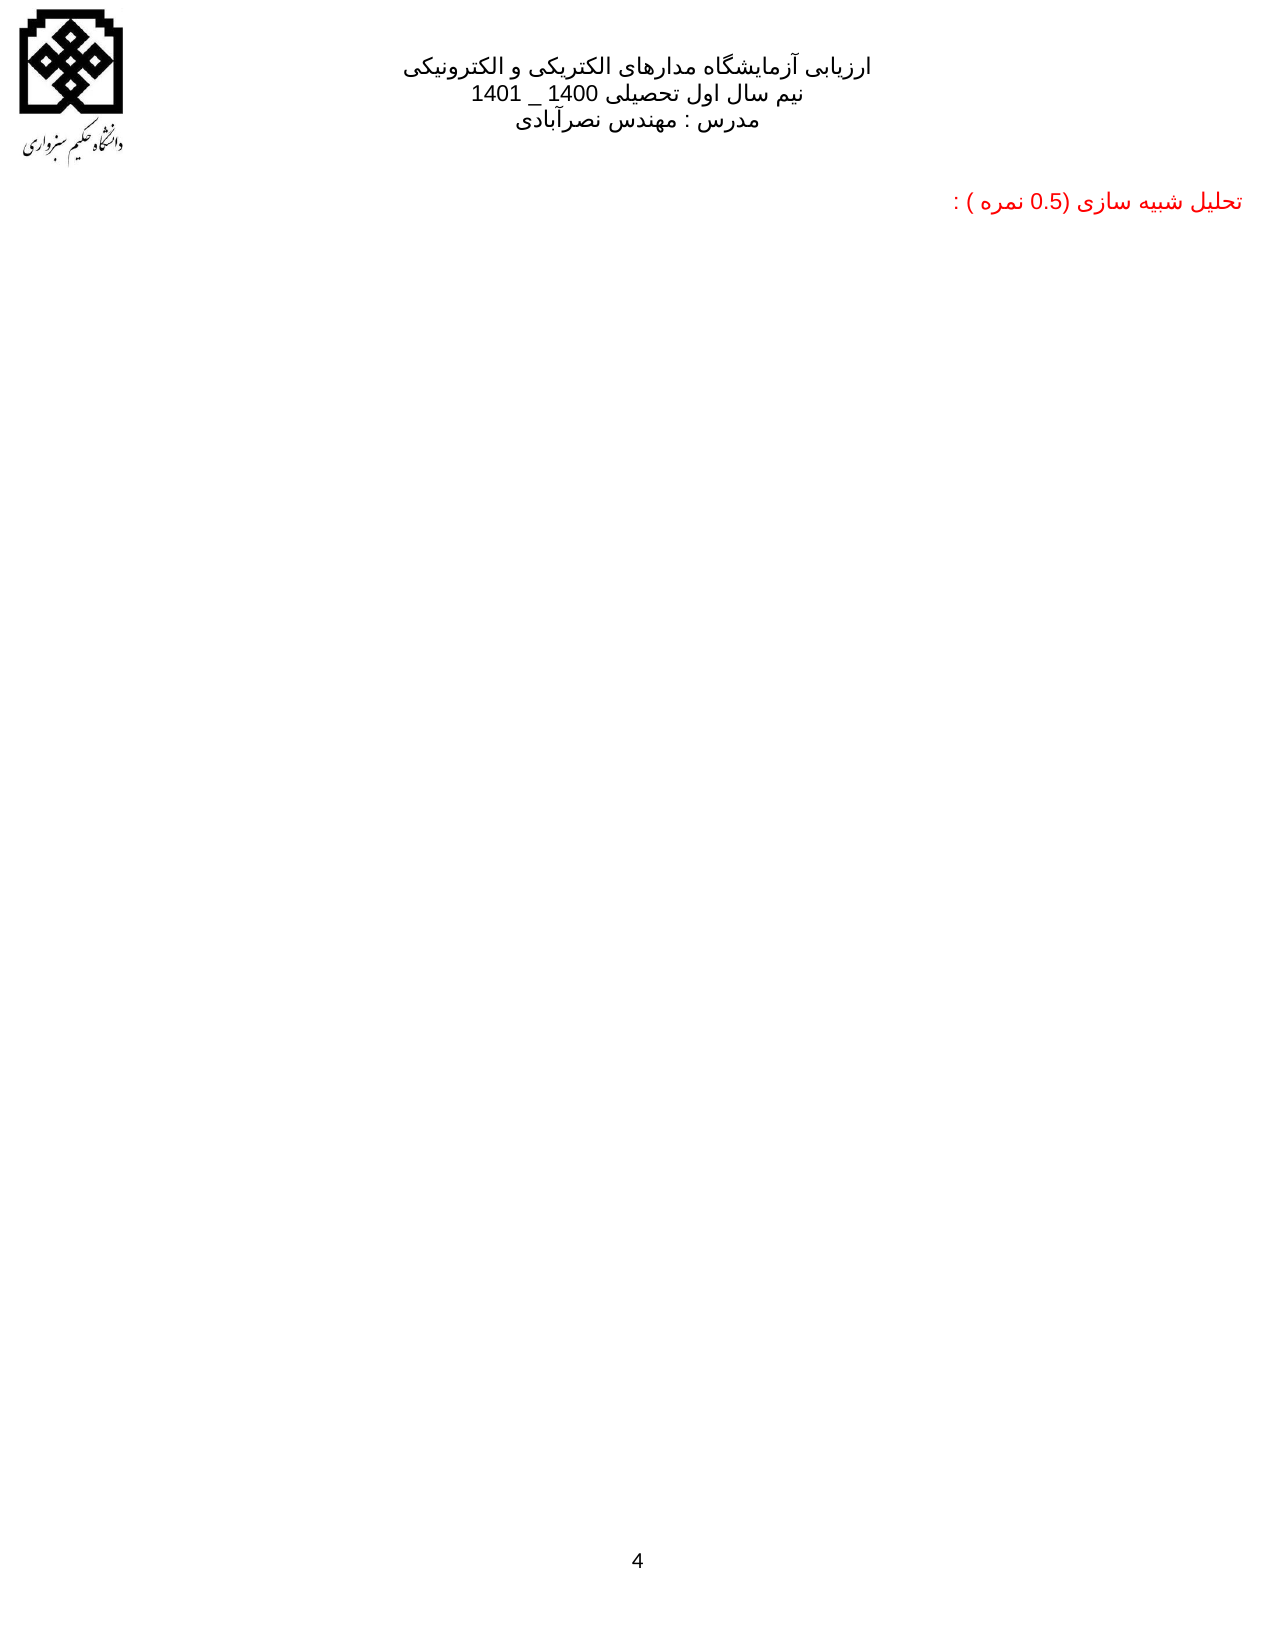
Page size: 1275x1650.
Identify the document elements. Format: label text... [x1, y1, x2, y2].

picture [18, 8, 124, 168]
text تحلیل شبیه سازی (0.5 نمره ) : [150, 188, 1243, 214]
